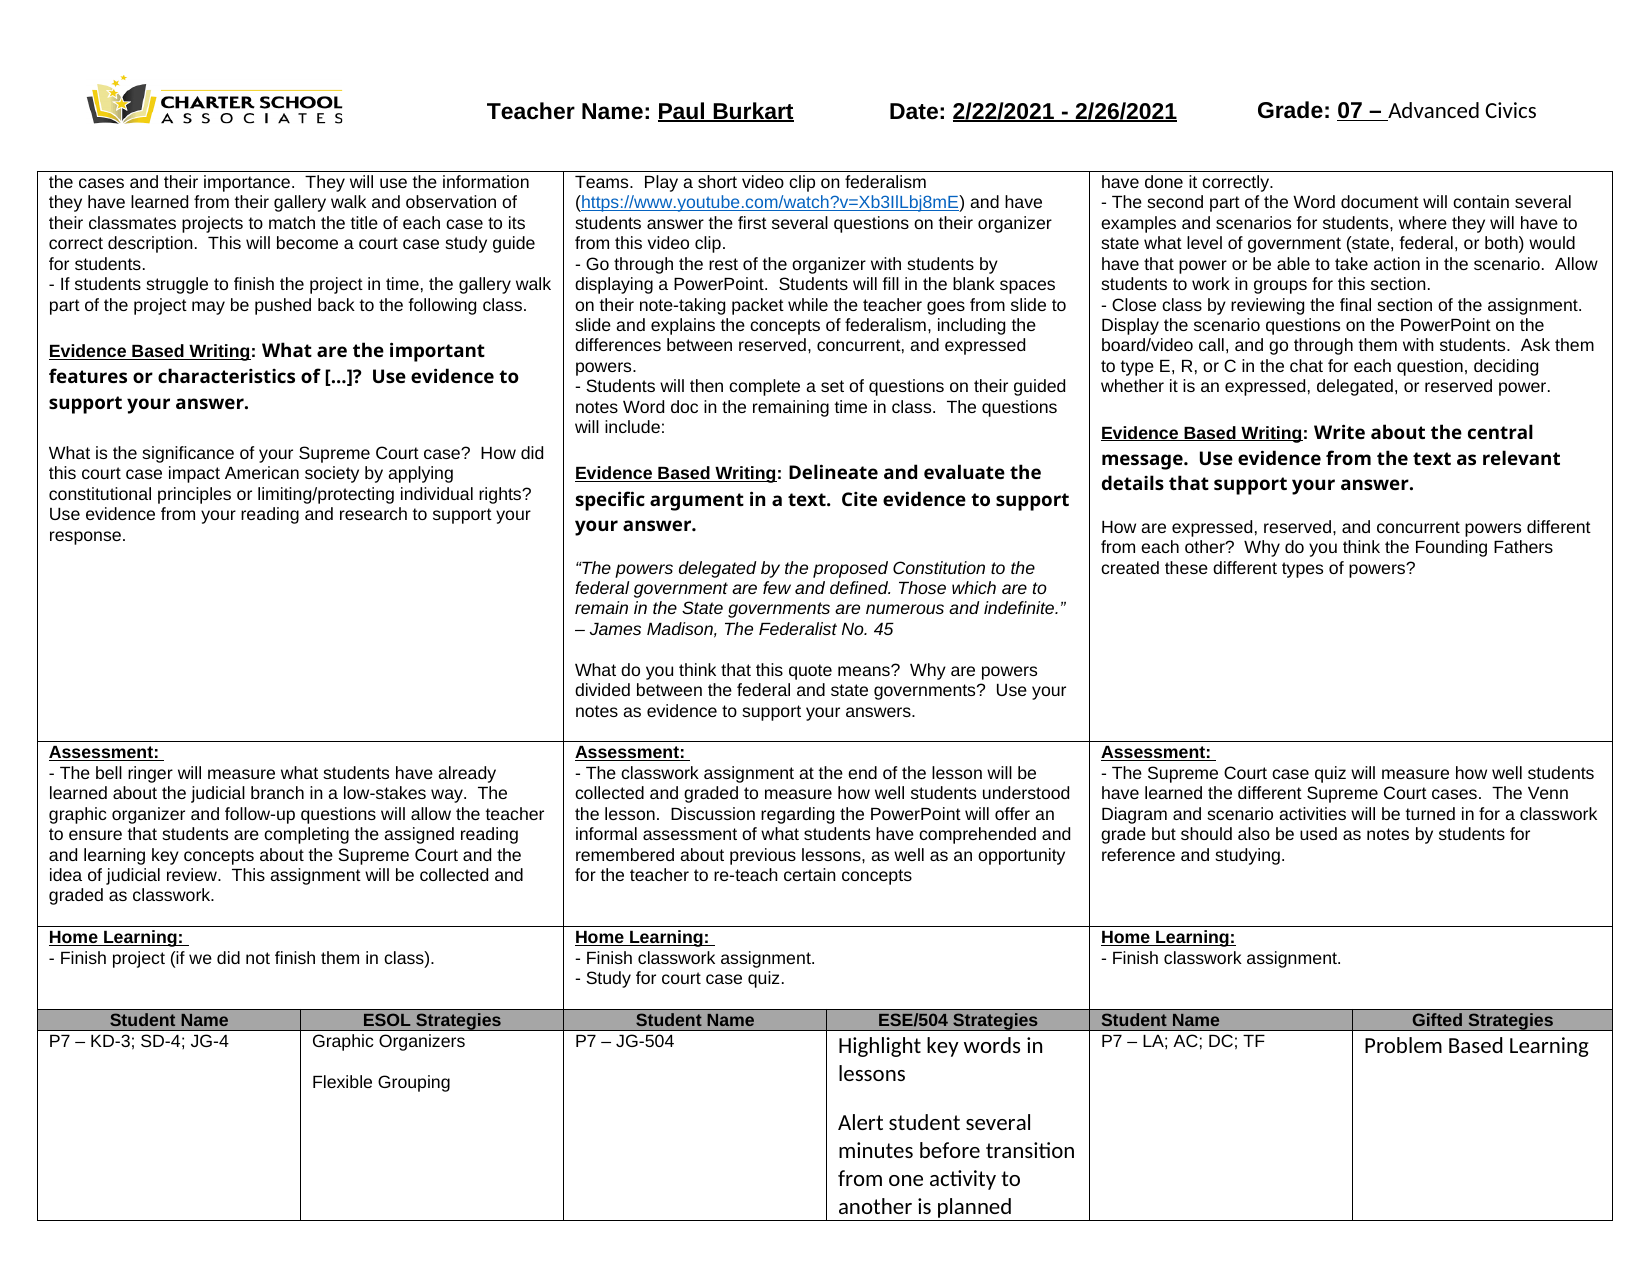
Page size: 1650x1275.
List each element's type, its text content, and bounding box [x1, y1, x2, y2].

table_cell Student Name [564, 1010, 826, 1030]
table_cell Student Name [38, 1010, 300, 1030]
table_cell P7 – KD-3; SD-4; JG-4 [38, 1031, 300, 1220]
table_cell ESOL Strategies [301, 1010, 563, 1030]
table_cell Student Name [1090, 1010, 1352, 1030]
table_cell [827, 1031, 1089, 1220]
table_cell P7 – LA; AC; DC; TF [1090, 1031, 1352, 1220]
table_cell Home Learning: - Finish classwork assignment. [1090, 927, 1612, 1009]
table_cell Assessment: - The Supreme Court case quiz will measure how well students have learned the different Supreme Court cases. The Venn Diagram and scenario activities will be turned in for a classwork grade but should also be used as notes by students for reference and studying. [1090, 742, 1612, 926]
table_cell Assessment: - The bell ringer will measure what students have already learned about the judicial branch in a low-stakes way. The graphic organizer and follow-up questions will allow the teacher to ensure that students are completing the assigned reading and learning key concepts about the Supreme Court and the idea of judicial review. This assignment will be collected and graded as classwork. [38, 742, 563, 926]
table_cell Assessment: - The classwork assignment at the end of the lesson will be collected and graded to measure how well students understood the lesson. Discussion regarding the PowerPoint will offer an informal assessment of what students have comprehended and remembered about previous lessons, as well as an opportunity for the teacher to re-teach certain concepts [564, 742, 1089, 926]
table_cell Home Learning: - Finish classwork assignment. - Study for court case quiz. [564, 927, 1089, 1009]
table_cell Home Learning: - Finish project (if we did not finish them in class). [38, 927, 563, 1009]
table_cell [301, 1031, 563, 1220]
table_cell ESE/504 Strategies [827, 1010, 1089, 1030]
picture [86, 75, 343, 124]
table_cell P7 – JG-504 [564, 1031, 826, 1220]
table_cell Gifted Strategies [1353, 1010, 1612, 1030]
